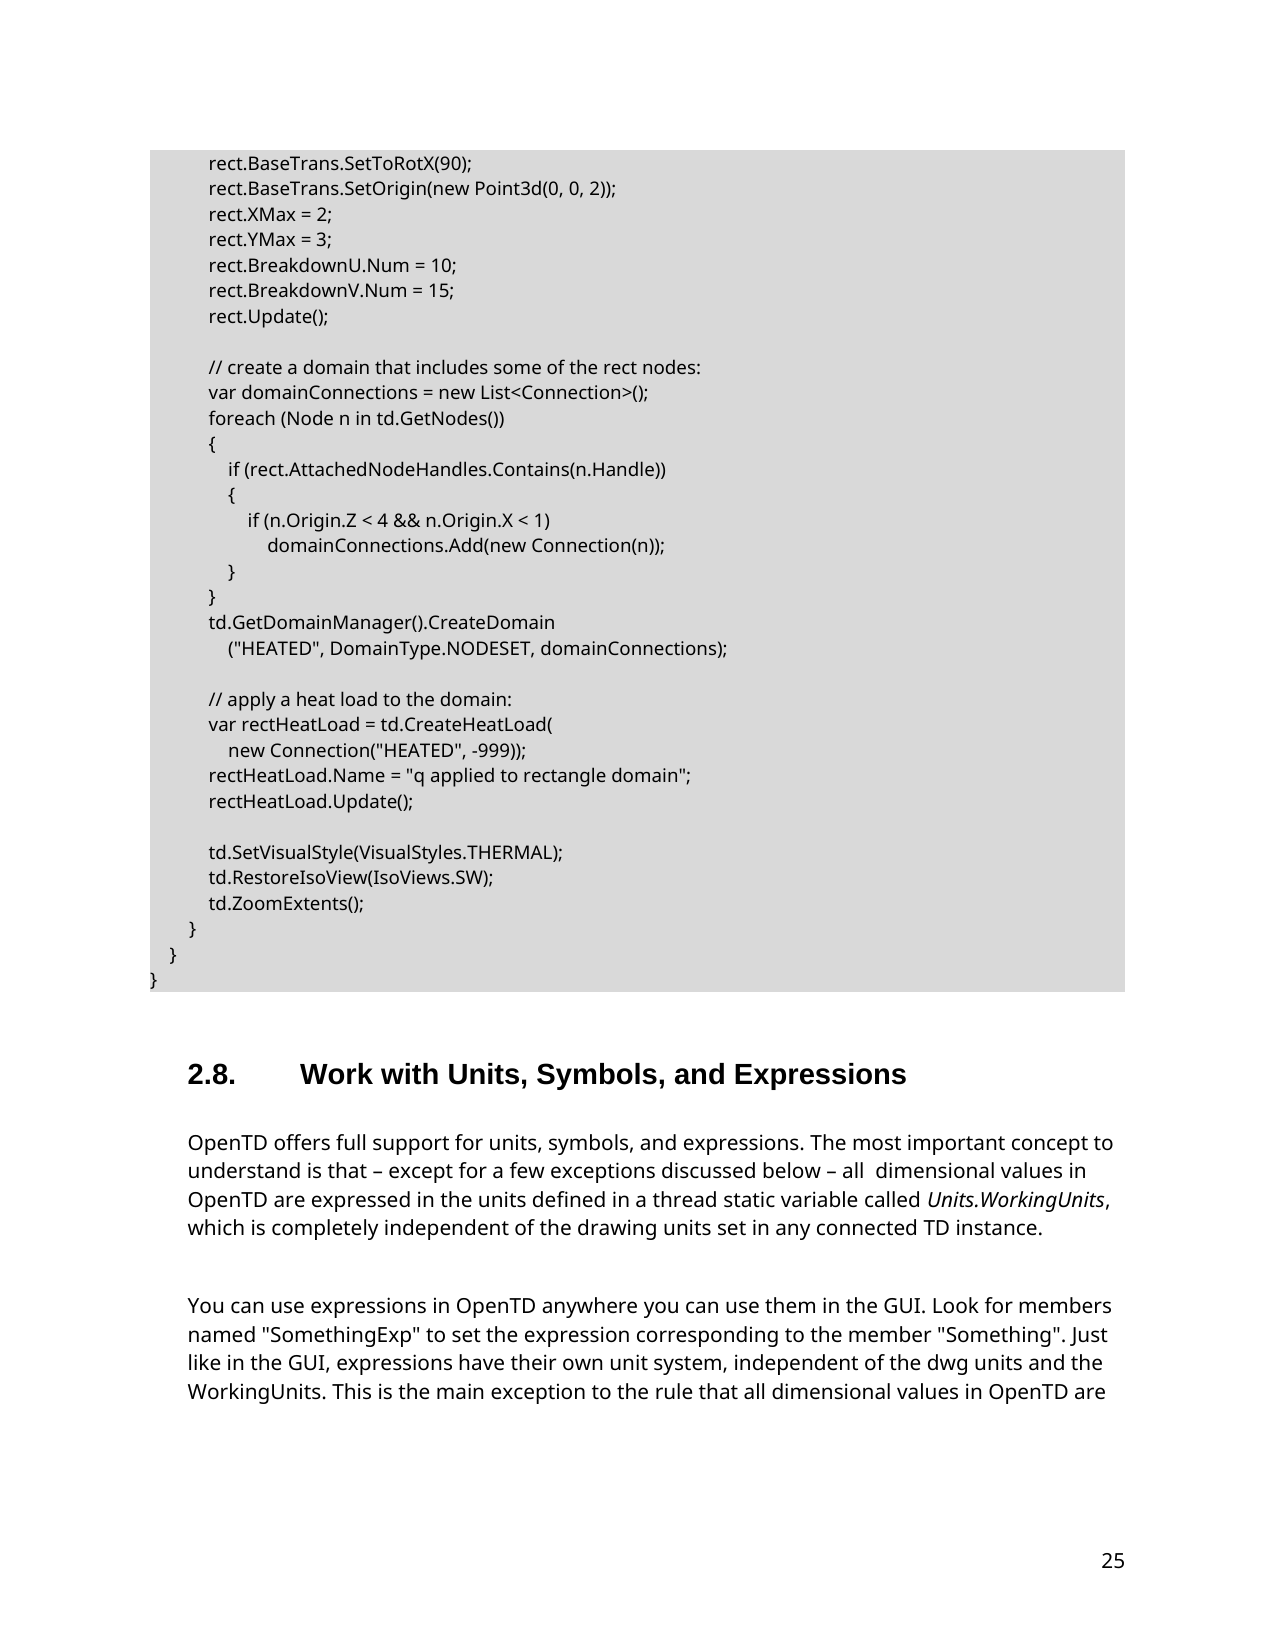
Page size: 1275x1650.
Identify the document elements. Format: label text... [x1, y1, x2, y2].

text } [150, 584, 1125, 609]
text rect.BreakdownV.Num = 15; [150, 278, 1125, 303]
text rectHeatLoad.Name = "q applied to rectangle domain"; [150, 762, 1125, 788]
text rect.YMax = 3; [150, 227, 1125, 252]
text if (n.Origin.Z < 4 && n.Origin.X < 1) [150, 507, 1125, 533]
text if (rect.AttachedNodeHandles.Contains(n.Handle)) [150, 456, 1125, 482]
text td.ZoomExtents(); [150, 890, 1125, 916]
text var rectHeatLoad = td.CreateHeatLoad( [150, 711, 1125, 737]
text td.GetDomainManager().CreateDomain [150, 609, 1125, 635]
text OpenTD offers full support for units, symbols, and expressions. The most important concept to understand is that – except for a few exceptions discussed below – all dimensional values in OpenTD are expressed in the units defined in a thread static variable called Units.WorkingUnits, which is completely independent of the drawing units set in any connected TD instance. [187, 1128, 1125, 1242]
text { [150, 431, 1125, 456]
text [187, 1292, 1125, 1434]
text // create a domain that includes some of the rect nodes: [150, 354, 1125, 380]
text rect.BaseTrans.SetToRotX(90); [150, 150, 1125, 176]
text td.RestoreIsoView(IsoViews.SW); [150, 864, 1125, 890]
text { [150, 482, 1125, 507]
text rect.BaseTrans.SetOrigin(new Point3d(0, 0, 2)); [150, 176, 1125, 201]
text } [150, 967, 1125, 992]
text var domainConnections = new List<Connection>(); [150, 380, 1125, 405]
text rect.XMax = 2; [150, 201, 1125, 227]
text } [150, 916, 1125, 941]
text new Connection("HEATED", -999)); [150, 737, 1125, 762]
text ("HEATED", DomainType.NODESET, domainConnections); [150, 635, 1125, 660]
text } [150, 558, 1125, 584]
text domainConnections.Add(new Connection(n)); [150, 533, 1125, 558]
text rectHeatLoad.Update(); [150, 788, 1125, 813]
text // apply a heat load to the domain: [150, 686, 1125, 711]
text rect.BreakdownU.Num = 10; [150, 252, 1125, 278]
text foreach (Node n in td.GetNodes()) [150, 405, 1125, 431]
text } [150, 941, 1125, 967]
text rect.Update(); [150, 303, 1125, 329]
subtitle Work with Units, Symbols, and Expressions [187, 1057, 1125, 1090]
text td.SetVisualStyle(VisualStyles.THERMAL); [150, 839, 1125, 864]
